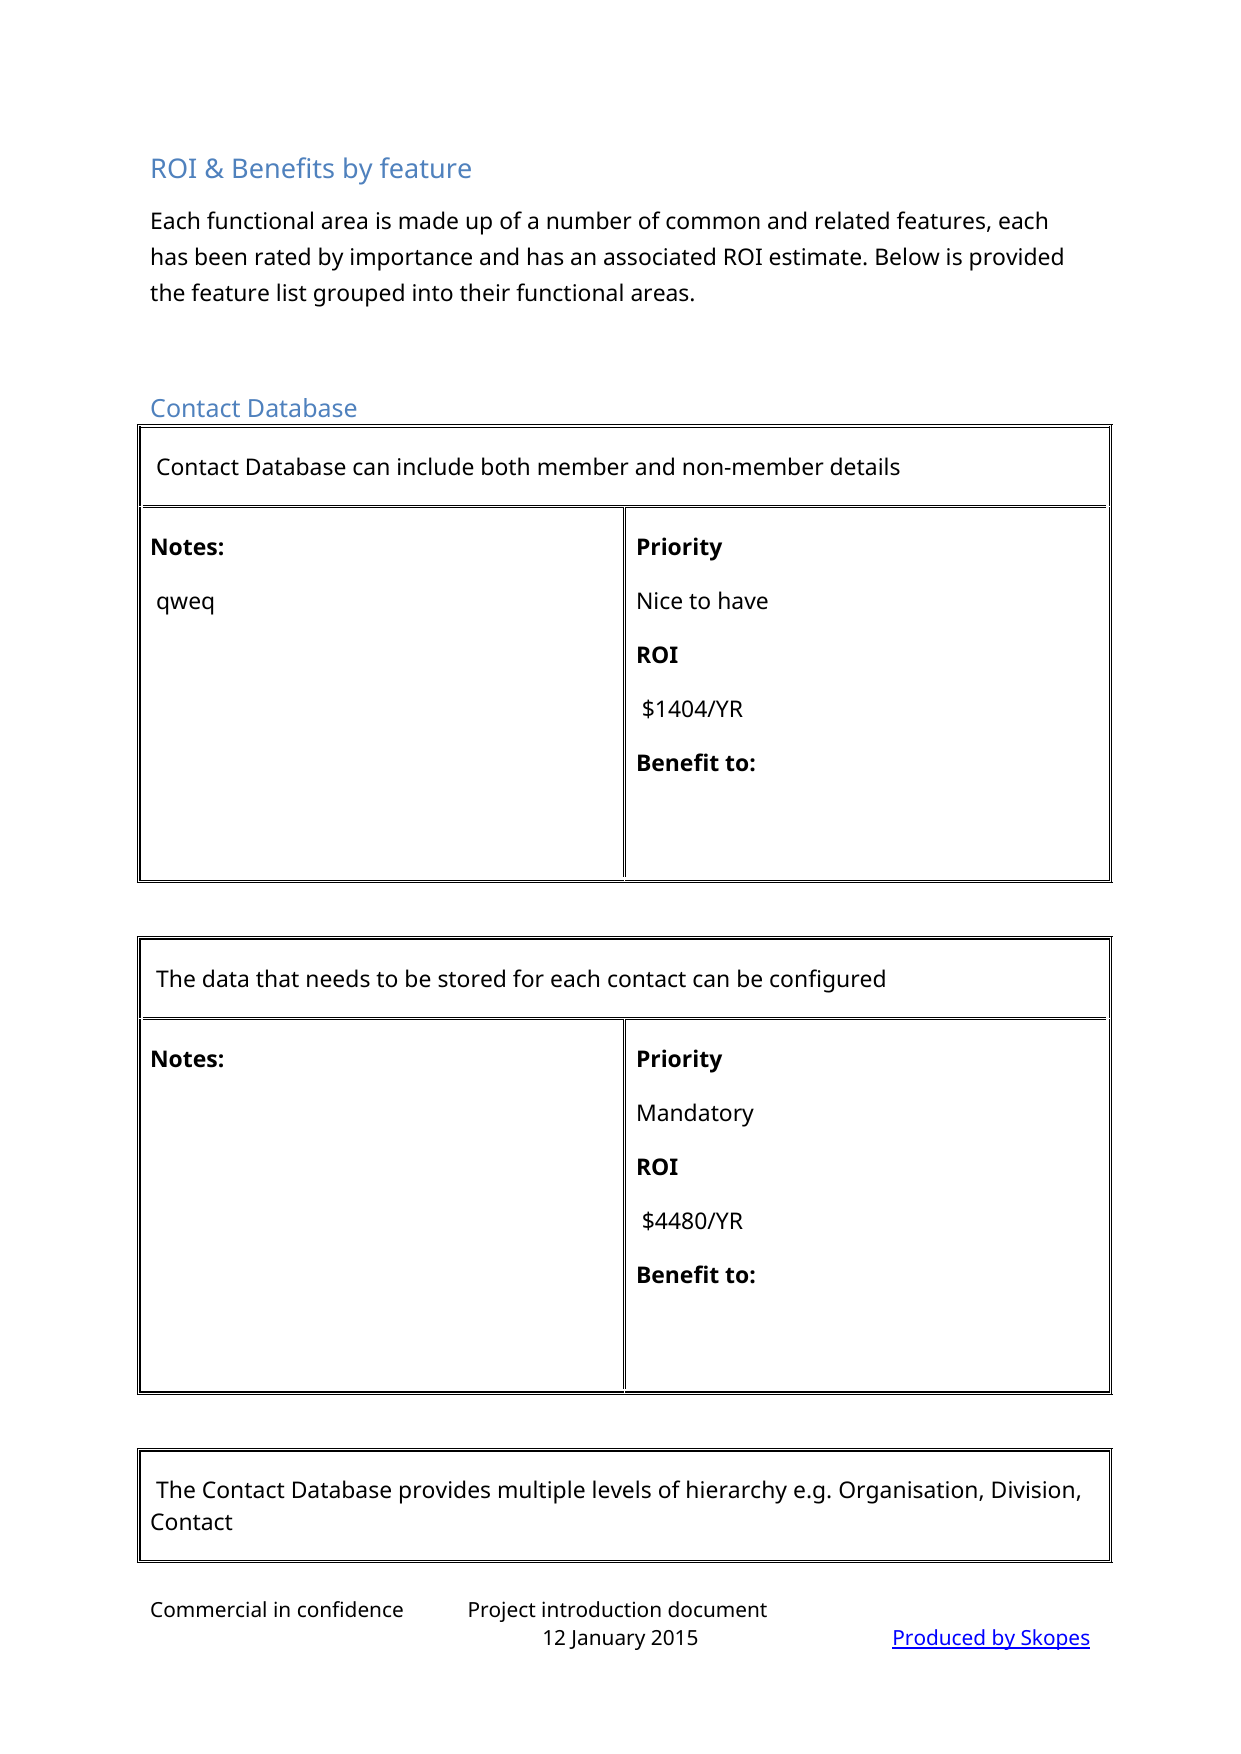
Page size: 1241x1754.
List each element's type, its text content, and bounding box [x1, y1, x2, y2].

table_cell Notes: qweq [141, 505, 624, 879]
table_cell Priority Mandatory ROI $4480/YR Benefit to: [625, 1017, 1109, 1391]
table_cell Priority Nice to have ROI $1404/YR Benefit to: [625, 505, 1109, 879]
table_header The Contact Database provides multiple levels of hierarchy e.g. Organisation, Division, Contact [141, 1452, 1109, 1560]
text Each functional area is made up of a number of common and related features, each has been rated by importance and has an associated ROI estimate. Below is provided the feature list grouped into their functional areas. [150, 205, 1090, 308]
table_header Contact Database can include both member and non-member details [141, 428, 1109, 505]
table_cell Notes: [141, 1017, 624, 1391]
subtitle ROI & Benefits by feature [150, 150, 1090, 187]
text Contact Database [150, 390, 1090, 424]
table_header The data that needs to be stored for each contact can be configured [141, 940, 1109, 1017]
